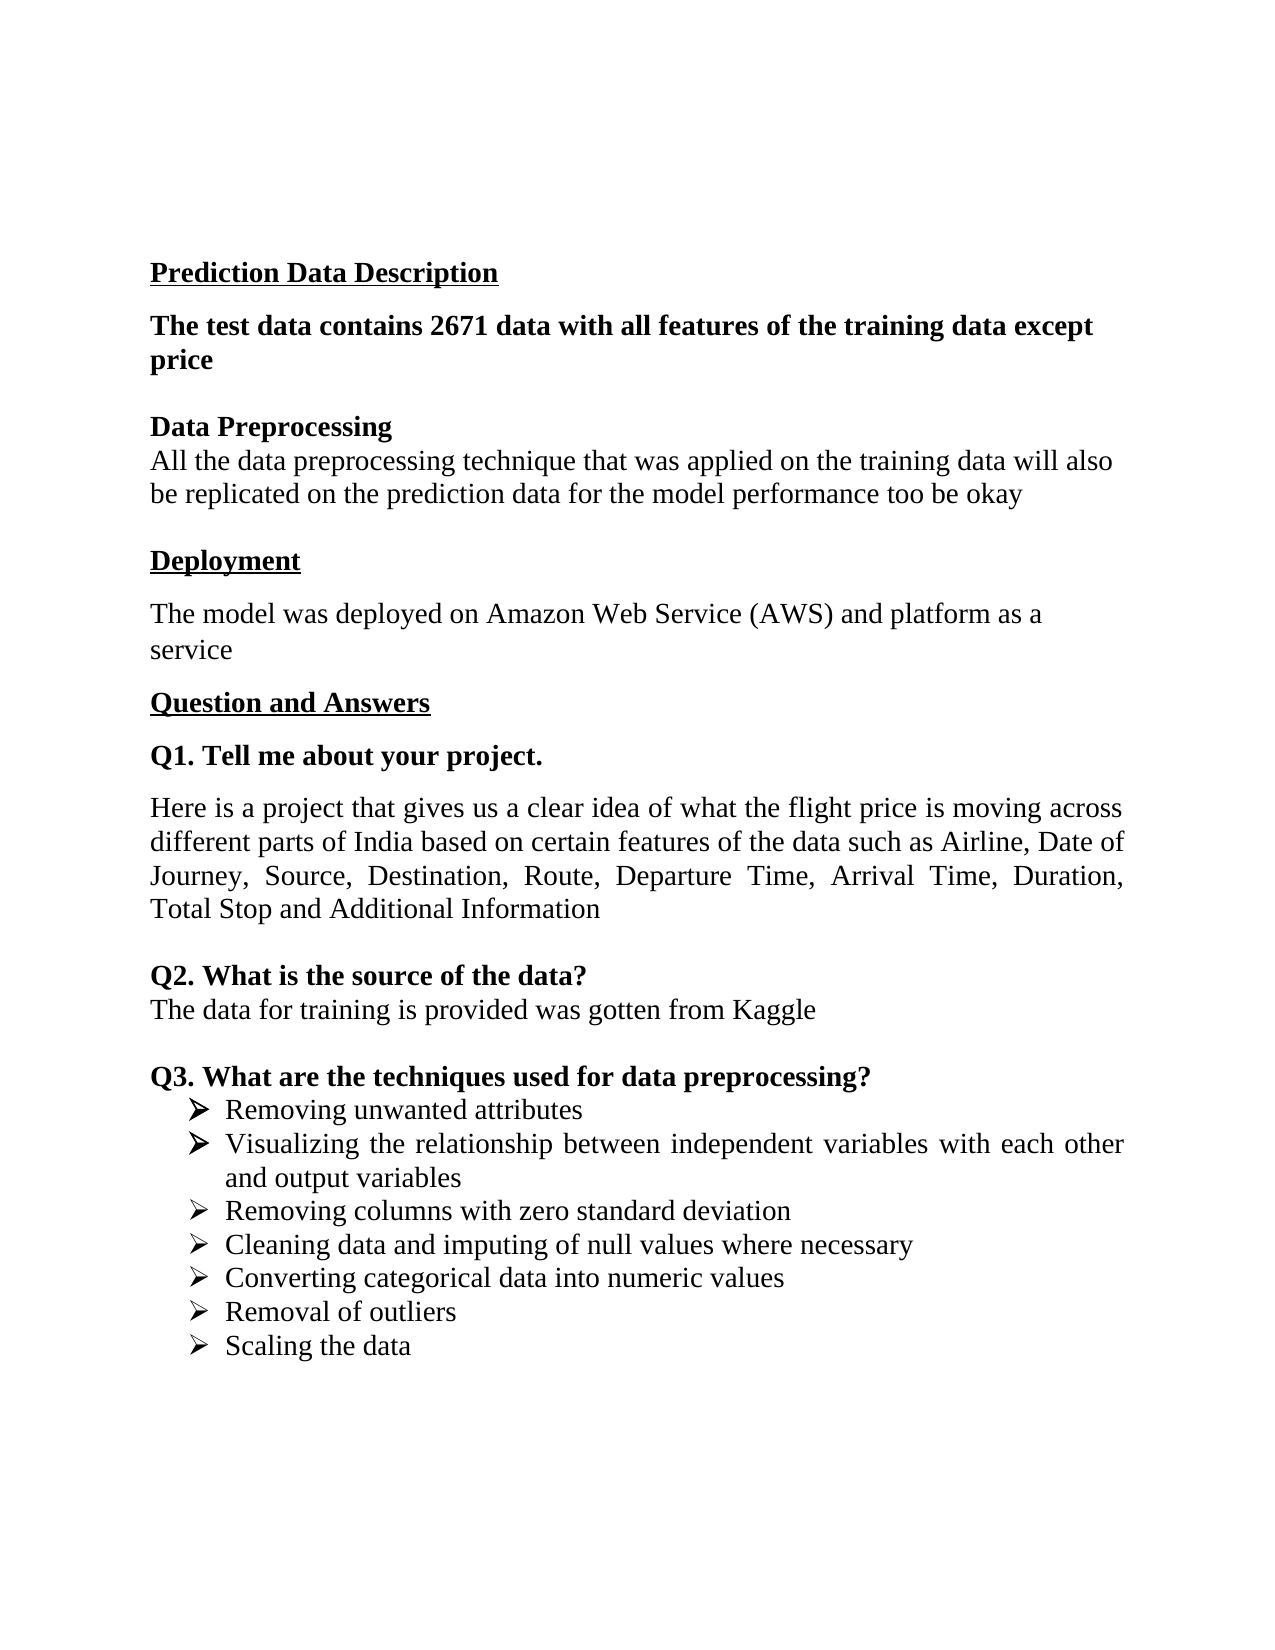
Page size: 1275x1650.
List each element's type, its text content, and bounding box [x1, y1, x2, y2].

text Prediction Data Description [150, 256, 1125, 289]
text Q1. Tell me about your project. [150, 738, 1125, 771]
text Deployment [150, 543, 1125, 577]
list Removal of outliers [187, 1294, 1125, 1328]
list Removing columns with zero standard deviation [187, 1193, 1125, 1227]
text Question and Answers [150, 685, 1125, 718]
list Cleaning data and imputing of null values where necessary [187, 1227, 1125, 1261]
list Removing unwanted attributes [187, 1092, 1125, 1126]
text The data for training is provided was gotten from Kaggle [150, 992, 1125, 1025]
text The model was deployed on Amazon Web Service (AWS) and platform as a service [150, 596, 1125, 666]
text Here is a project that gives us a clear idea of what the flight price is moving across different parts of India based on certain features of the data such as Airline, Date of Journey, Source, Destination, Route, Departure Time, Arrival Time, Duration, Total Stop and Additional Information [150, 791, 1125, 925]
text The test data contains 2671 data with all features of the training data except price [150, 308, 1125, 376]
text All the data preprocessing technique that was applied on the training data will also be replicated on the prediction data for the model performance too be okay [150, 443, 1125, 510]
list Converting categorical data into numeric values [187, 1261, 1125, 1294]
text Q3. What are the techniques used for data preprocessing? [150, 1059, 1125, 1092]
text Data Preprocessing [150, 409, 1125, 443]
text Q2. What is the source of the data? [150, 958, 1125, 992]
list Visualizing the relationship between independent variables with each other and output variables [187, 1126, 1125, 1193]
list Scaling the data [187, 1328, 1125, 1362]
